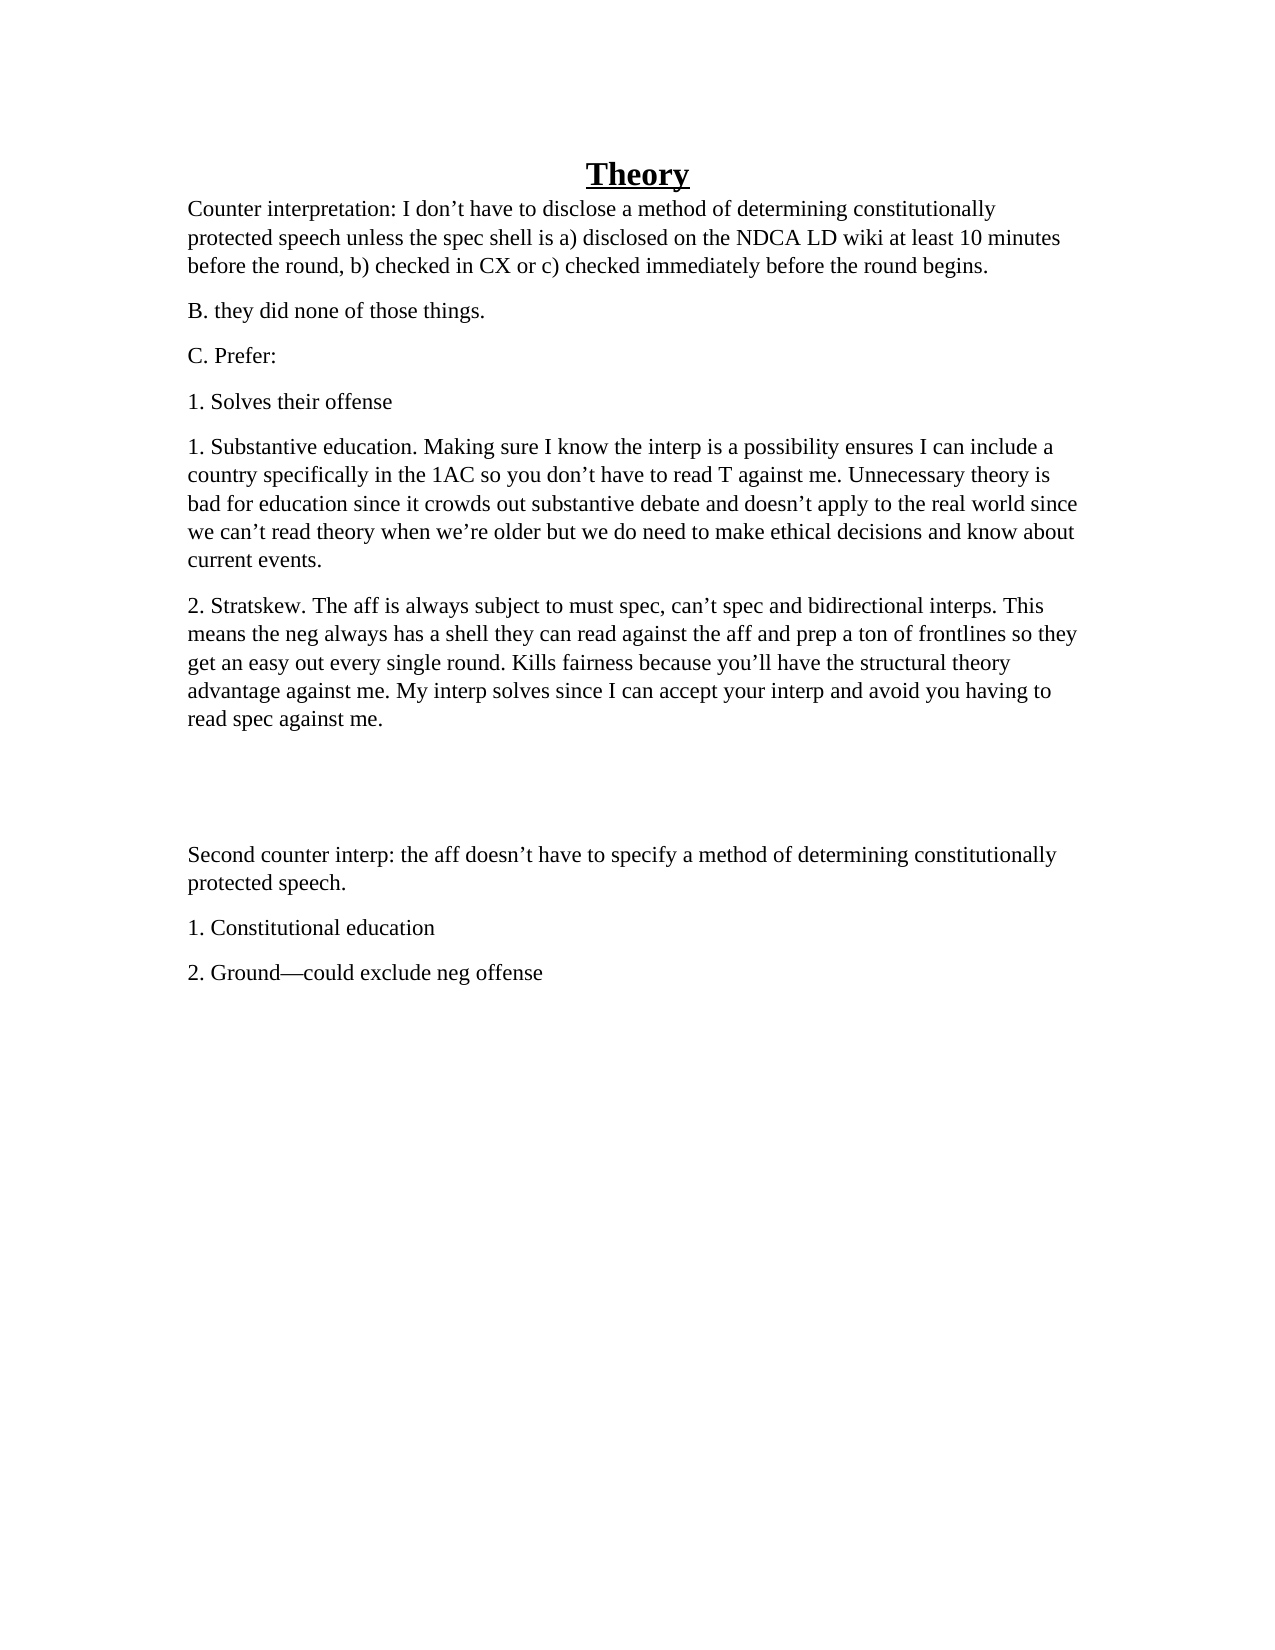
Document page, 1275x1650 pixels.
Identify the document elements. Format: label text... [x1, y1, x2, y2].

text 2. Ground—could exclude neg offense [187, 959, 1087, 986]
text C. Prefer: [187, 343, 1087, 369]
text 2. Stratskew. The aff is always subject to must spec, can’t spec and bidirectional interps. This means the neg always has a shell they can read against the aff and prep a ton of frontlines so they get an easy out every single round. Kills fairness because you’ll have the structural theory advantage against me. My interp solves since I can accept your interp and avoid you having to read spec against me. [187, 592, 1087, 732]
subtitle Theory [187, 154, 1087, 192]
text Counter interpretation: I don’t have to disclose a method of determining constitutionally protected speech unless the spec shell is a) disclosed on the NDCA LD wiki at least 10 minutes before the round, b) checked in CX or c) checked immediately before the round begins. [187, 196, 1087, 279]
text B. they did none of those things. [187, 297, 1087, 324]
text 1. Solves their offense [187, 388, 1087, 414]
text 1. Substantive education. Making sure I know the interp is a possibility ensures I can include a country specifically in the 1AC so you don’t have to read T against me. Unnecessary theory is bad for education since it crowds out substantive debate and doesn’t apply to the real world since we can’t read theory when we’re older but we do need to make ethical decisions and know about current events. [187, 433, 1087, 573]
text Second counter interp: the aff doesn’t have to specify a method of determining constitutionally protected speech. [187, 841, 1087, 896]
text 1. Constitutional education [187, 914, 1087, 941]
